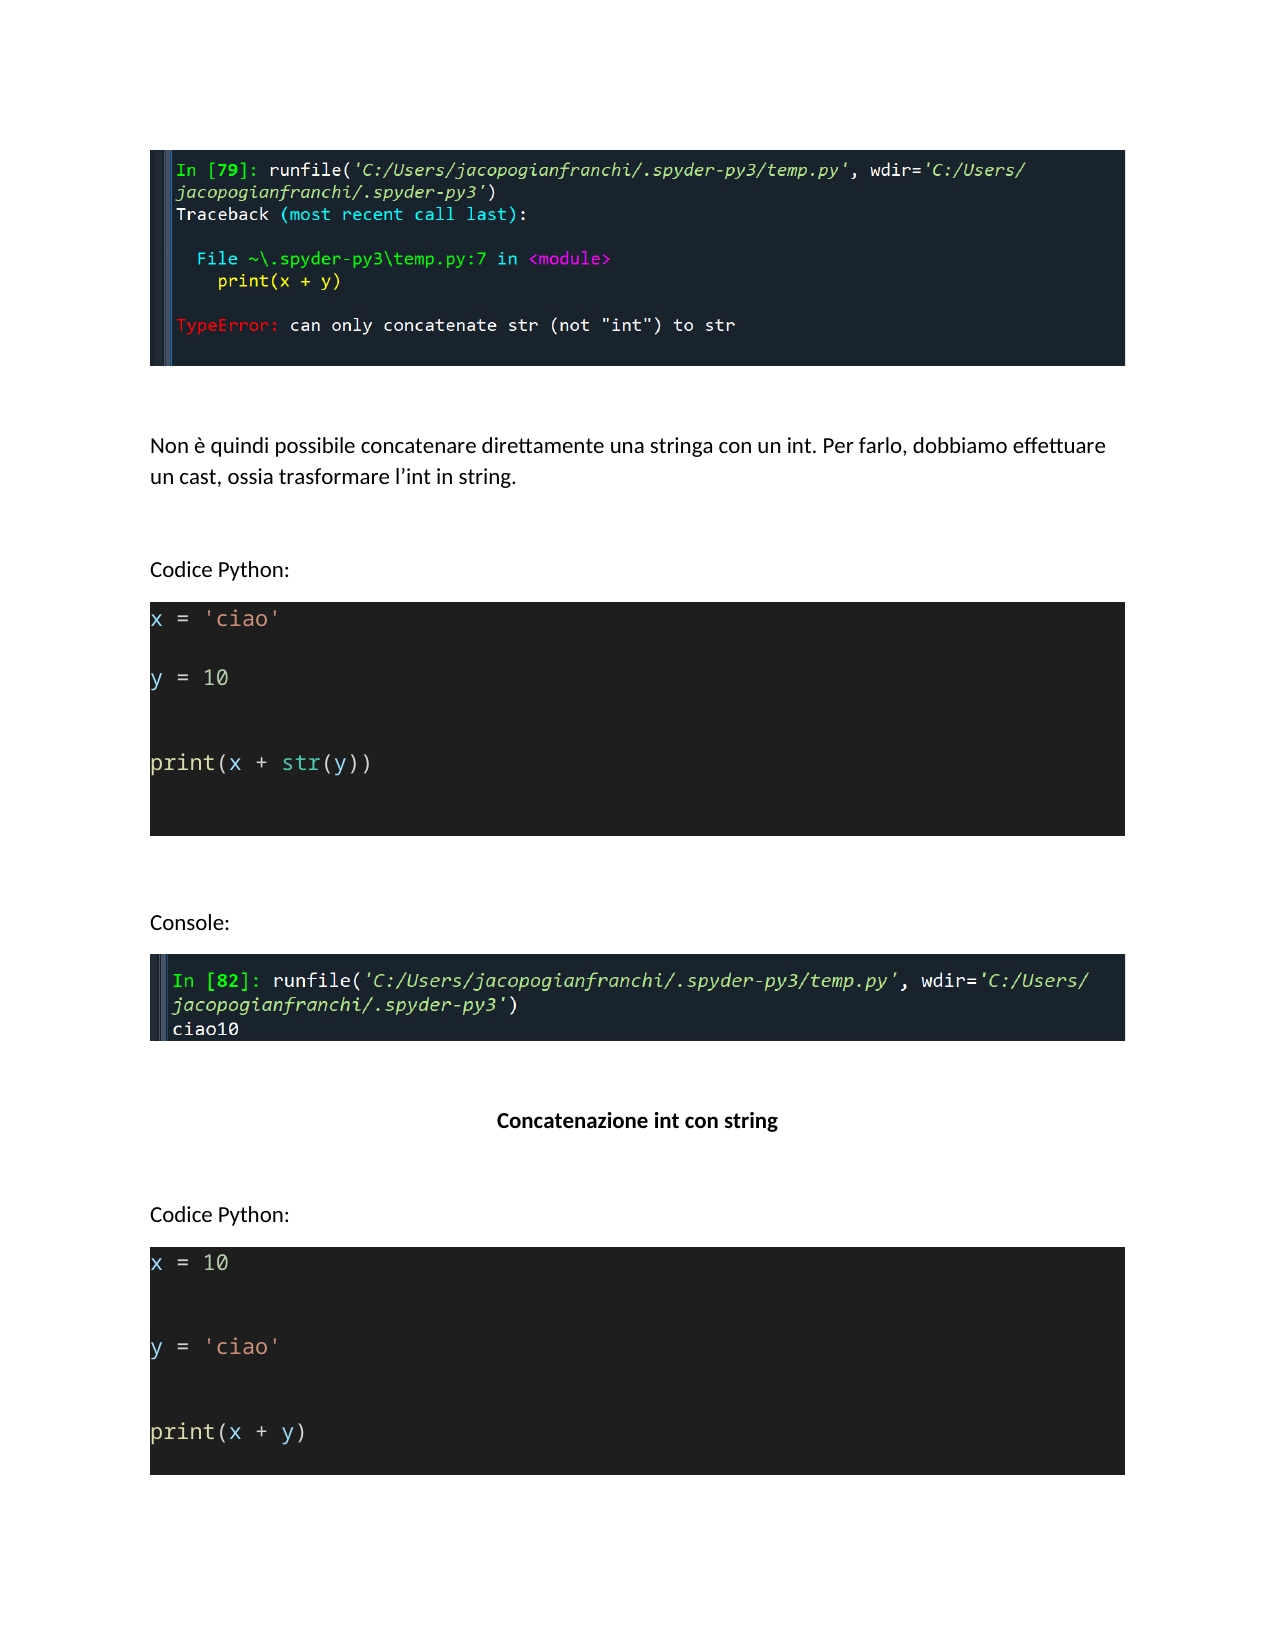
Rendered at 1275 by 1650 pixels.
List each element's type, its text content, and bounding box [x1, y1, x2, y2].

text y = 10 [150, 662, 1125, 692]
text Non è quindi possibile concatenare direttamente una stringa con un int. Per farlo, dobbiamo effettuare un cast, ossia trasformare l’int in string. [150, 432, 1125, 490]
text Console: [150, 908, 1125, 936]
text y = 'ciao' [150, 1331, 1125, 1361]
text print(x + str(y)) [150, 747, 1125, 776]
text Codice Python: [150, 556, 1125, 584]
text x = 10 [150, 1247, 1125, 1276]
picture [150, 954, 1125, 1041]
picture [150, 150, 1125, 366]
text Codice Python: [150, 1200, 1125, 1228]
text print(x + y) [150, 1416, 1125, 1446]
text x = 'ciao' [150, 602, 1125, 632]
text Concatenazione int con string [150, 1106, 1125, 1134]
